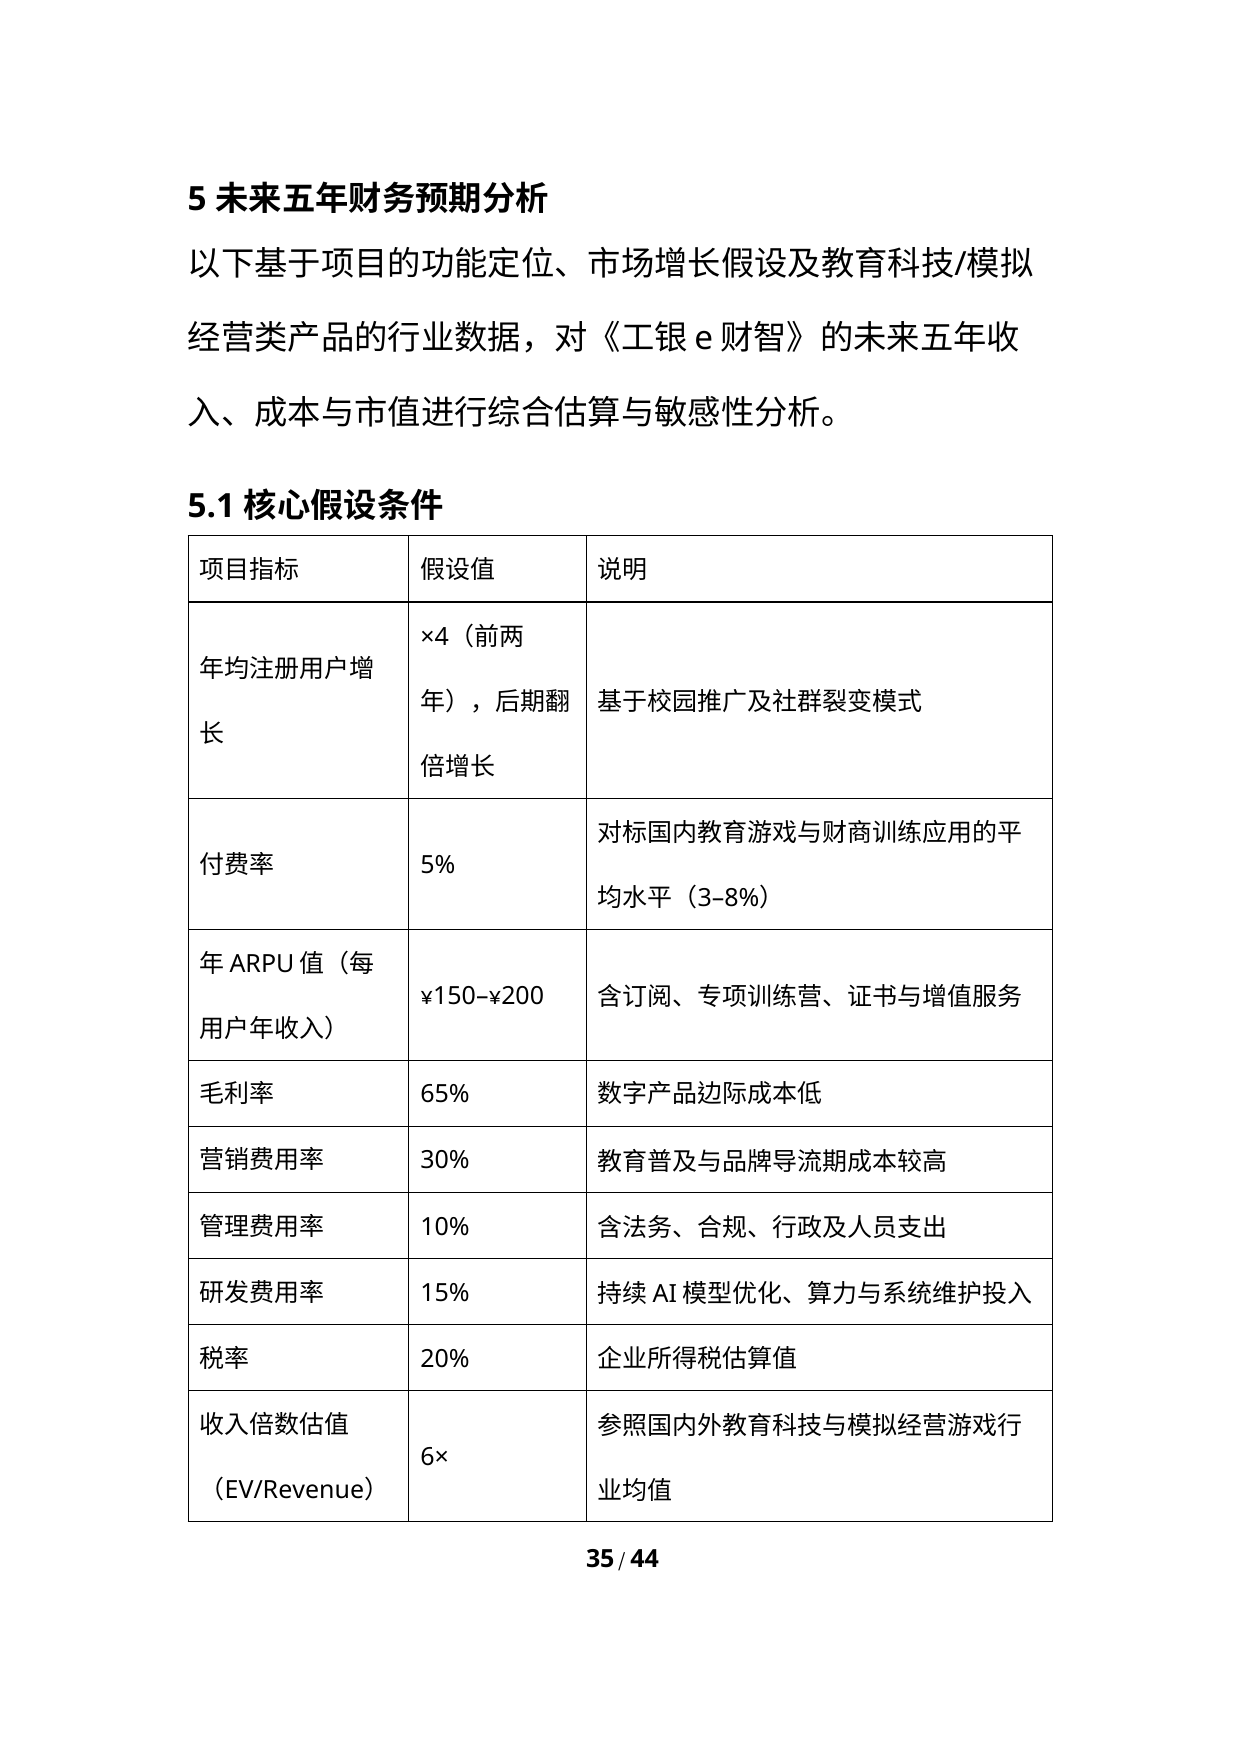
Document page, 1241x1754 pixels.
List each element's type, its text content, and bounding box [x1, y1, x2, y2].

table_header 假设值 [409, 536, 586, 601]
table_cell 5% [409, 799, 586, 928]
table_cell 企业所得税估算值 [587, 1325, 1052, 1390]
table_cell ¥150–¥200 [409, 930, 586, 1059]
subtitle 5 未来五年财务预期分析 [187, 163, 1053, 228]
table_cell 含法务、合规、行政及人员支出 [587, 1193, 1052, 1258]
table_cell 教育普及与品牌导流期成本较高 [587, 1127, 1052, 1192]
table_cell 税率 [189, 1325, 408, 1390]
subtitle 5.1 核心假设条件 [187, 470, 1053, 535]
table_cell 年均注册用户增长 [189, 603, 408, 797]
table_cell 对标国内教育游戏与财商训练应用的平均水平（3–8%） [587, 799, 1052, 928]
table_cell 65% [409, 1061, 586, 1126]
table_cell 6× [409, 1391, 586, 1521]
table_cell 付费率 [189, 799, 408, 928]
table_cell 10% [409, 1193, 586, 1258]
table_cell 含订阅、专项训练营、证书与增值服务 [587, 930, 1052, 1059]
table_header 项目指标 [189, 536, 408, 601]
table_cell 毛利率 [189, 1061, 408, 1126]
table_cell 收入倍数估值（EV/Revenue） [189, 1391, 408, 1521]
table_cell 年ARPU值（每用户年收入） [189, 930, 408, 1059]
table_cell 20% [409, 1325, 586, 1390]
table_cell 参照国内外教育科技与模拟经营游戏行业均值 [587, 1391, 1052, 1521]
table_cell 持续AI模型优化、算力与系统维护投入 [587, 1259, 1052, 1324]
text 以下基于项目的功能定位、市场增长假设及教育科技/模拟经营类产品的行业数据，对《工银e财智》的未来五年收入、成本与市值进行综合估算与敏感性分析。 [187, 228, 1053, 442]
table_cell ×4（前两年），后期翻倍增长 [409, 603, 586, 797]
table_cell 30% [409, 1127, 586, 1192]
table_header 说明 [587, 536, 1052, 601]
table_cell 数字产品边际成本低 [587, 1061, 1052, 1126]
table_cell 营销费用率 [189, 1127, 408, 1192]
table_cell 基于校园推广及社群裂变模式 [587, 603, 1052, 797]
table_cell 15% [409, 1259, 586, 1324]
table_cell 管理费用率 [189, 1193, 408, 1258]
table_cell 研发费用率 [189, 1259, 408, 1324]
